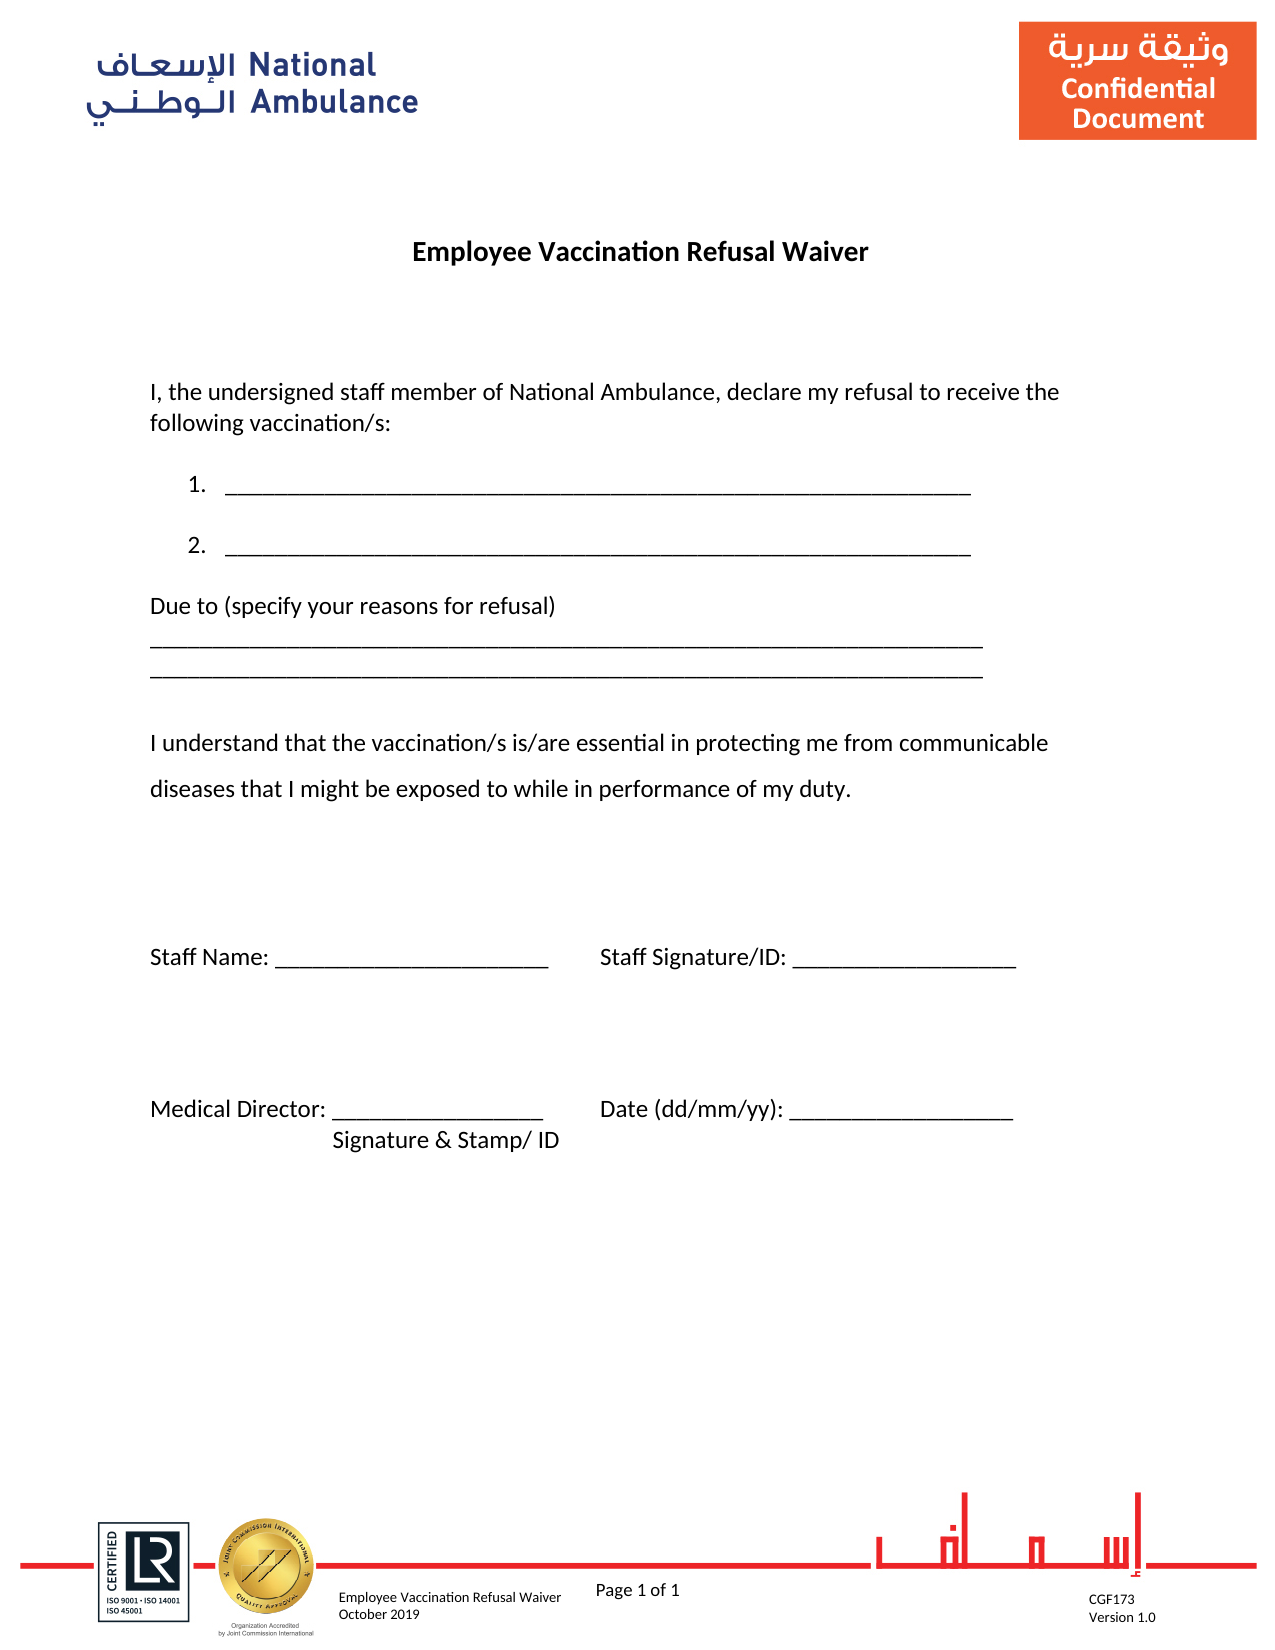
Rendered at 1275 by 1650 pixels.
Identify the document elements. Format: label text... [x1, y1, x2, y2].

text Medical Director: _________________ Date (dd/mm/yy): __________________ [150, 1093, 1125, 1124]
list ____________________________________________________________ [187, 529, 1125, 559]
list ____________________________________________________________ [187, 468, 1125, 498]
text I, the undersigned staff member of National Ambulance, declare my refusal to receive the following vaccination/s: [150, 376, 1125, 437]
picture [20, 0, 1257, 1650]
text Due to (specify your reasons for refusal) ___________________________________________________________________ ___________________________________________________________________ [150, 590, 1125, 682]
text Signature & Stamp/ ID [150, 1124, 1125, 1154]
text Staff Name: ______________________ Staff Signature/ID: __________________ [150, 941, 1125, 971]
text I understand that the vaccination/s is/are essential in protecting me from communicable diseases that I might be exposed to while in performance of my duty. [150, 727, 1125, 804]
